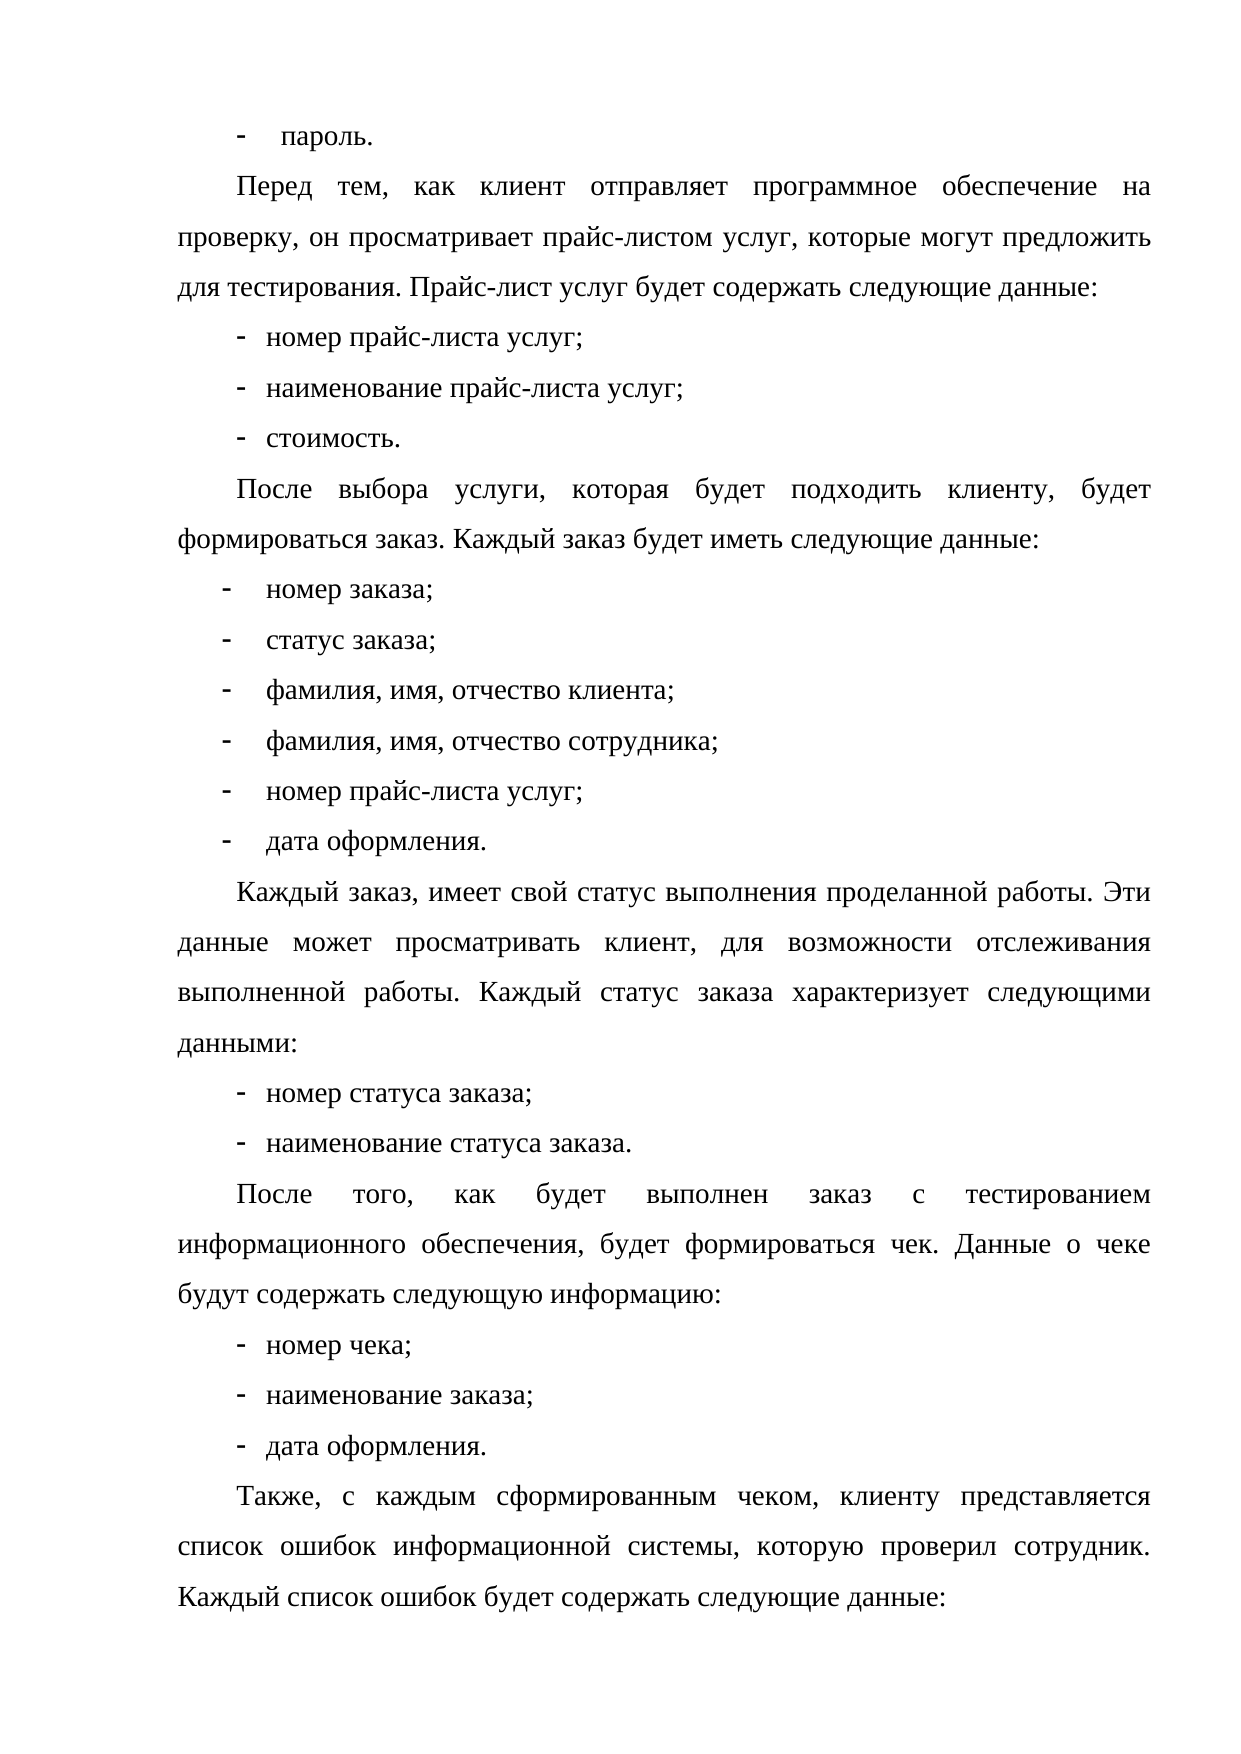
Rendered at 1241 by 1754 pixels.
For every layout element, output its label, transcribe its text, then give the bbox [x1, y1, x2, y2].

list фамилия, имя, отчество сотрудника; [177, 723, 1152, 756]
list статус заказа; [177, 622, 1152, 655]
list номер прайс-листа услуг; [177, 319, 1152, 353]
list номер статуса заказа; [177, 1075, 1152, 1109]
text Перед тем, как клиент отправляет программное обеспечение на проверку, он просматривает прайс-листом услуг, которые могут предложить для тестирования. Прайс-лист услуг будет содержать следующие данные: [177, 168, 1152, 303]
list наименование заказа; [177, 1377, 1152, 1411]
list наименование прайс-листа услуг; [177, 370, 1152, 403]
list фамилия, имя, отчество клиента; [177, 672, 1152, 706]
text После того, как будет выполнен заказ с тестированием информационного обеспечения, будет формироваться чек. Данные о чеке будут содержать следующую информацию: [177, 1176, 1152, 1310]
text Также, с каждым сформированным чеком, клиенту представляется список ошибок информационной системы, которую проверил сотрудник. Каждый список ошибок будет содержать следующие данные: [177, 1478, 1152, 1612]
list номер чека; [177, 1327, 1152, 1361]
list стоимость. [177, 420, 1152, 454]
list дата оформления. [177, 823, 1152, 857]
list дата оформления. [177, 1428, 1152, 1461]
list номер прайс-листа услуг; [177, 773, 1152, 807]
list пароль. [177, 118, 1152, 152]
list номер заказа; [177, 571, 1152, 605]
list наименование статуса заказа. [177, 1126, 1152, 1159]
text Каждый заказ, имеет свой статус выполнения проделанной работы. Эти данные может просматривать клиент, для возможности отслеживания выполненной работы. Каждый статус заказа характеризует следующими данными: [177, 874, 1152, 1058]
text После выбора услуги, которая будет подходить клиенту, будет формироваться заказ. Каждый заказ будет иметь следующие данные: [177, 471, 1152, 554]
